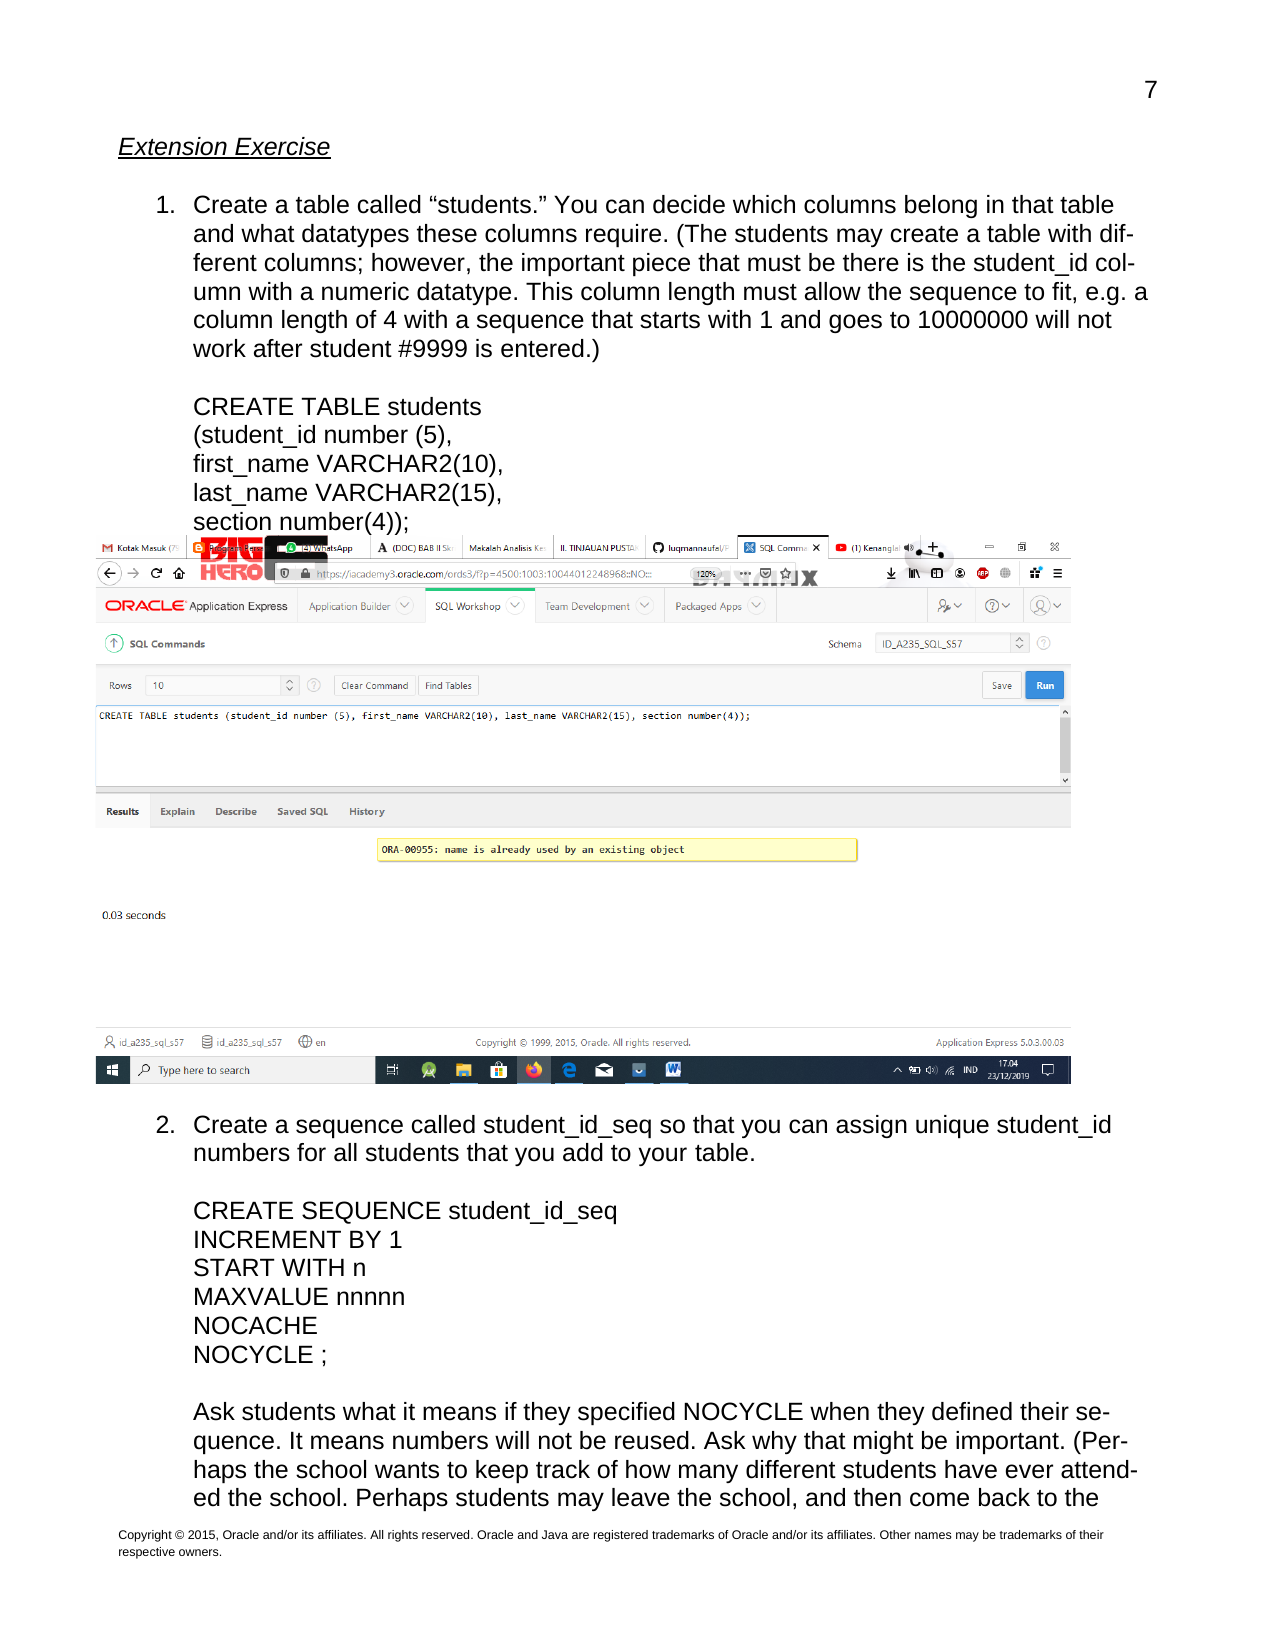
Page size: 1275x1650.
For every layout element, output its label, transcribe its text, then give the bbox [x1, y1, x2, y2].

text CREATE SEQUENCE student_id_seq INCREMENT BY 1 [193, 1196, 620, 1253]
list Create a table called “students.” You can decide which columns belong in that table and what datatypes these columns require. (The students may create a table with dif- ferent columns; however, the important piece that must be there is the student_id col- umn with a numeric datatype. This column length must allow the sequence to fit, e.g. a column length of 4 with a sequence that starts with 1 and goes to 10000000 will not work after student #9999 is entered.) [155, 190, 1150, 363]
text MAXVALUE nnnnn NOCACHE NOCYCLE ; [193, 1282, 408, 1368]
text START WITH n [193, 1253, 1231, 1282]
text CREATE TABLE students (student_id number (5), first_name VARCHAR2(10), last_name VARCHAR2(15), section number(4)); [193, 391, 506, 535]
text Extension Exercise [118, 132, 1231, 161]
list Create a sequence called student_id_seq so that you can assign unique student_id numbers for all students that you add to your table. [155, 1110, 1113, 1167]
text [193, 1397, 1141, 1512]
picture [95, 535, 1071, 1084]
